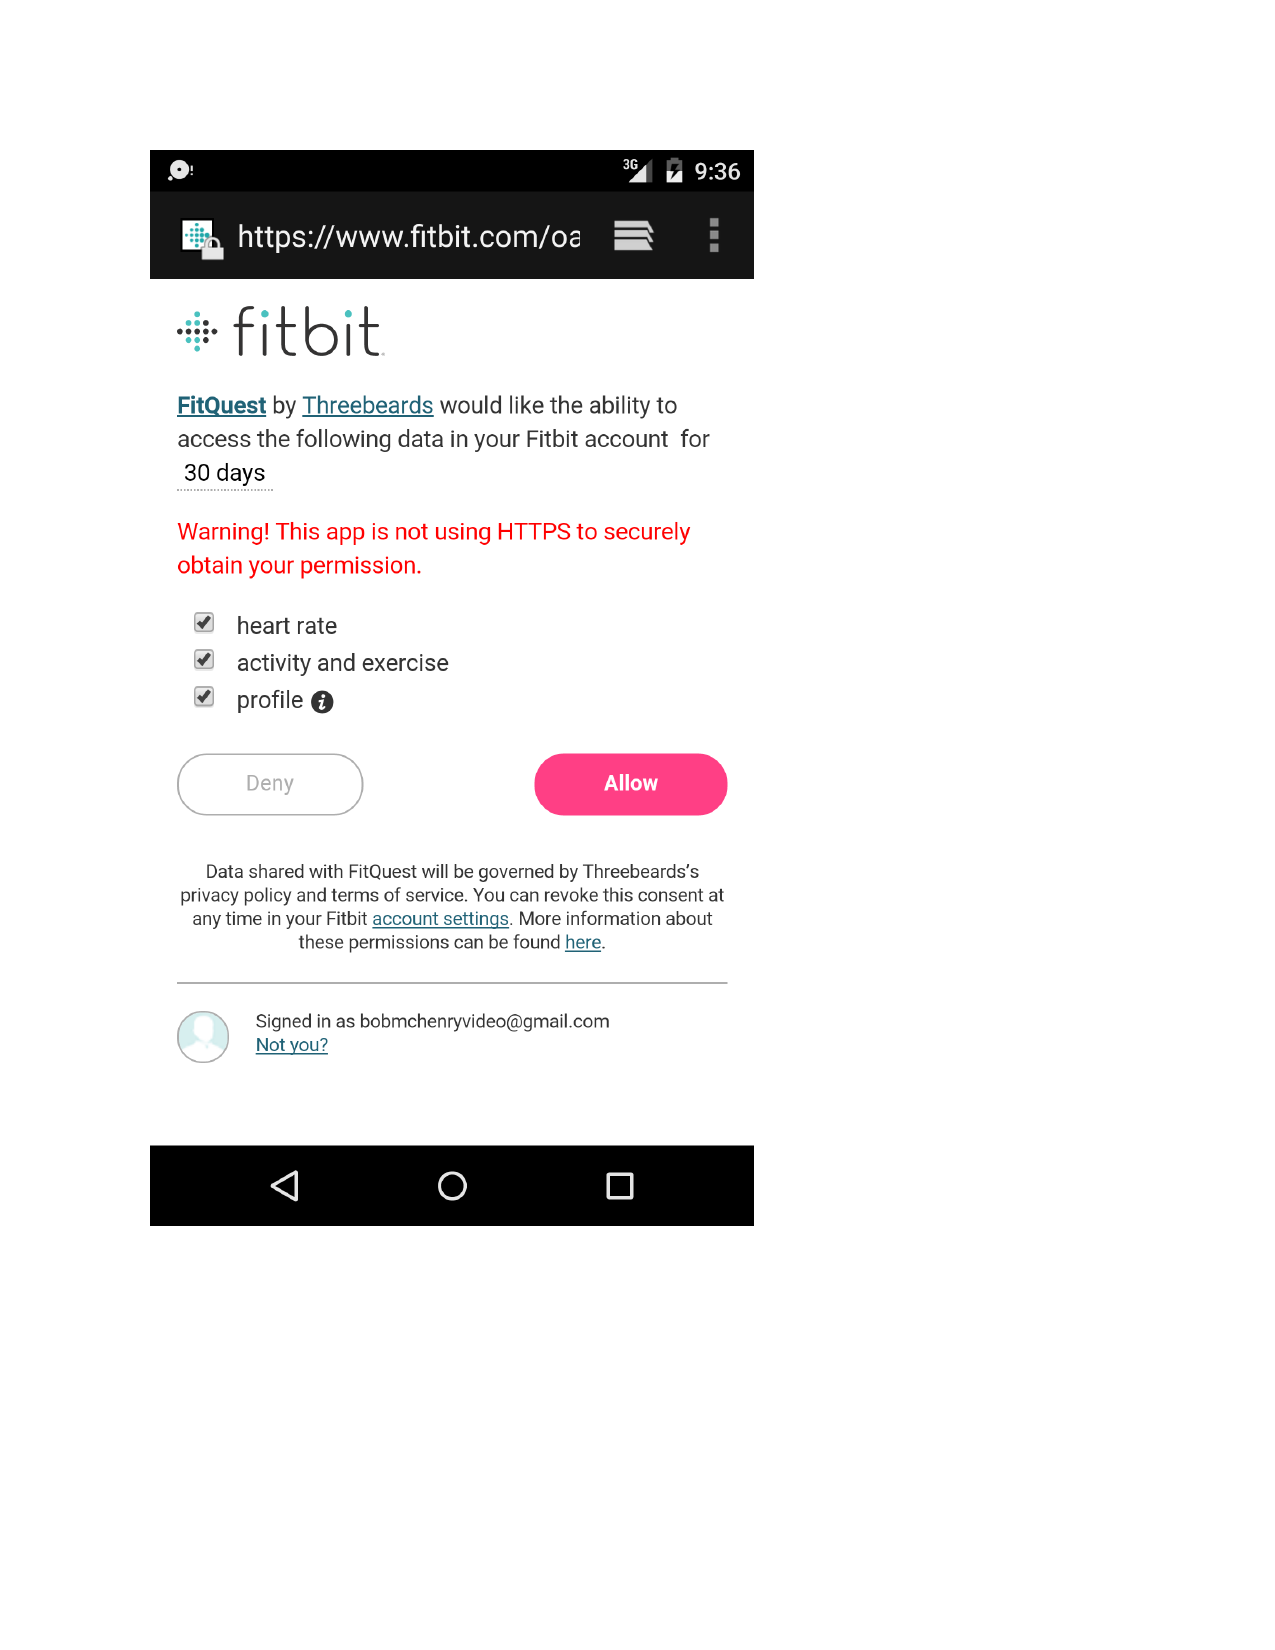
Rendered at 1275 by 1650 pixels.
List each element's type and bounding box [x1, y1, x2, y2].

picture [150, 150, 754, 1226]
